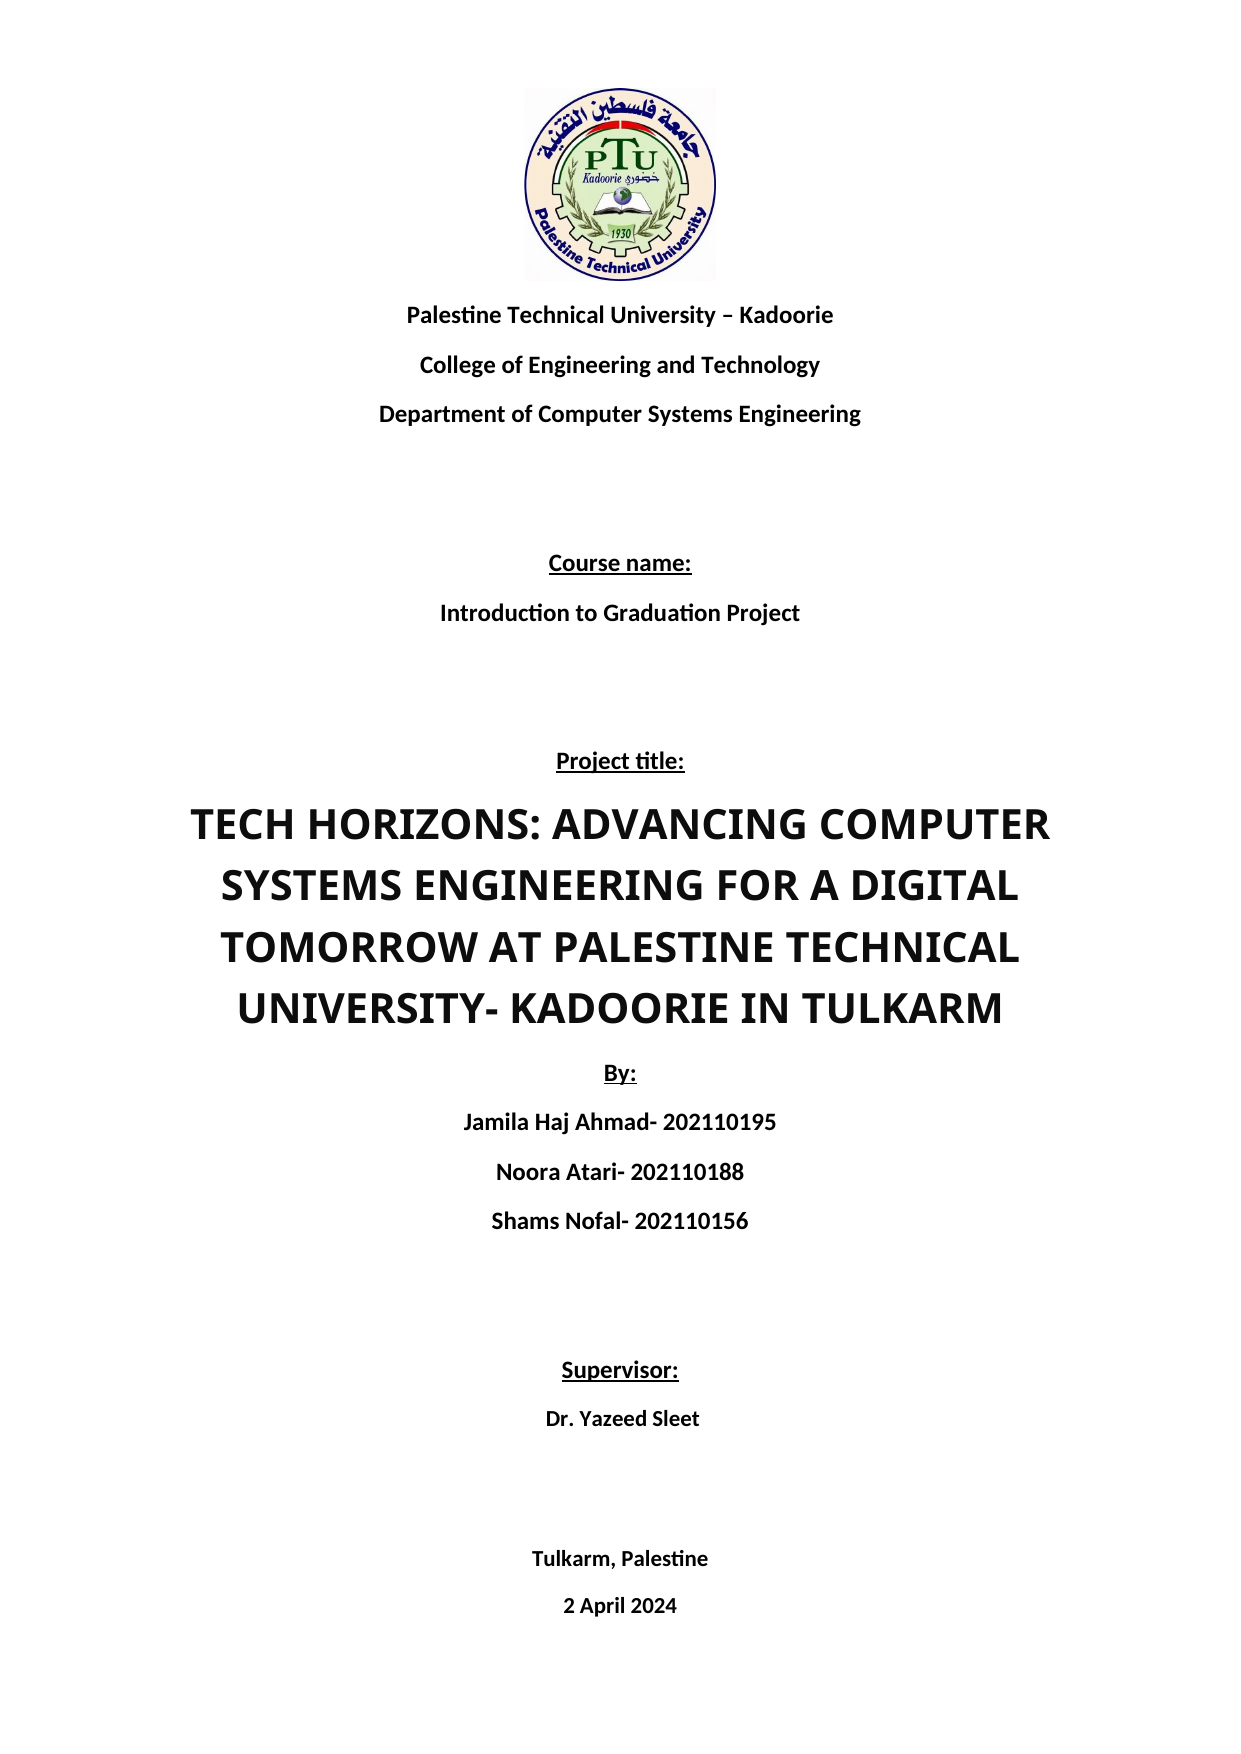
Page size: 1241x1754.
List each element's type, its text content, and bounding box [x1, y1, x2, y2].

text TECH HORIZONS: ADVANCING COMPUTER SYSTEMS ENGINEERING FOR A DIGITAL TOMORROW AT PALESTINE TECHNICAL UNIVERSITY- KADOORIE IN TULKARM [187, 795, 1053, 1036]
text College of Engineering and Technology [187, 349, 1053, 379]
text 2 April 2024 [187, 1591, 1053, 1619]
text Department of Computer Systems Engineering [187, 398, 1053, 429]
text Jamila Haj Ahmad- 202110195 [187, 1106, 1053, 1137]
text Introduction to Graduation Project [187, 597, 1053, 627]
text Noora Atari- 202110188 [187, 1156, 1053, 1186]
text By: [187, 1057, 1053, 1087]
text Project title: [187, 745, 1053, 776]
text Supervisor: [187, 1354, 1053, 1385]
text Shams Nofal- 202110156 [187, 1205, 1053, 1236]
text Tulkarm, Palestine [187, 1544, 1053, 1572]
text Course name: [187, 547, 1053, 578]
text Dr. Yazeed Sleet [187, 1404, 1053, 1432]
text Palestine Technical University – Kadoorie [187, 299, 1053, 330]
